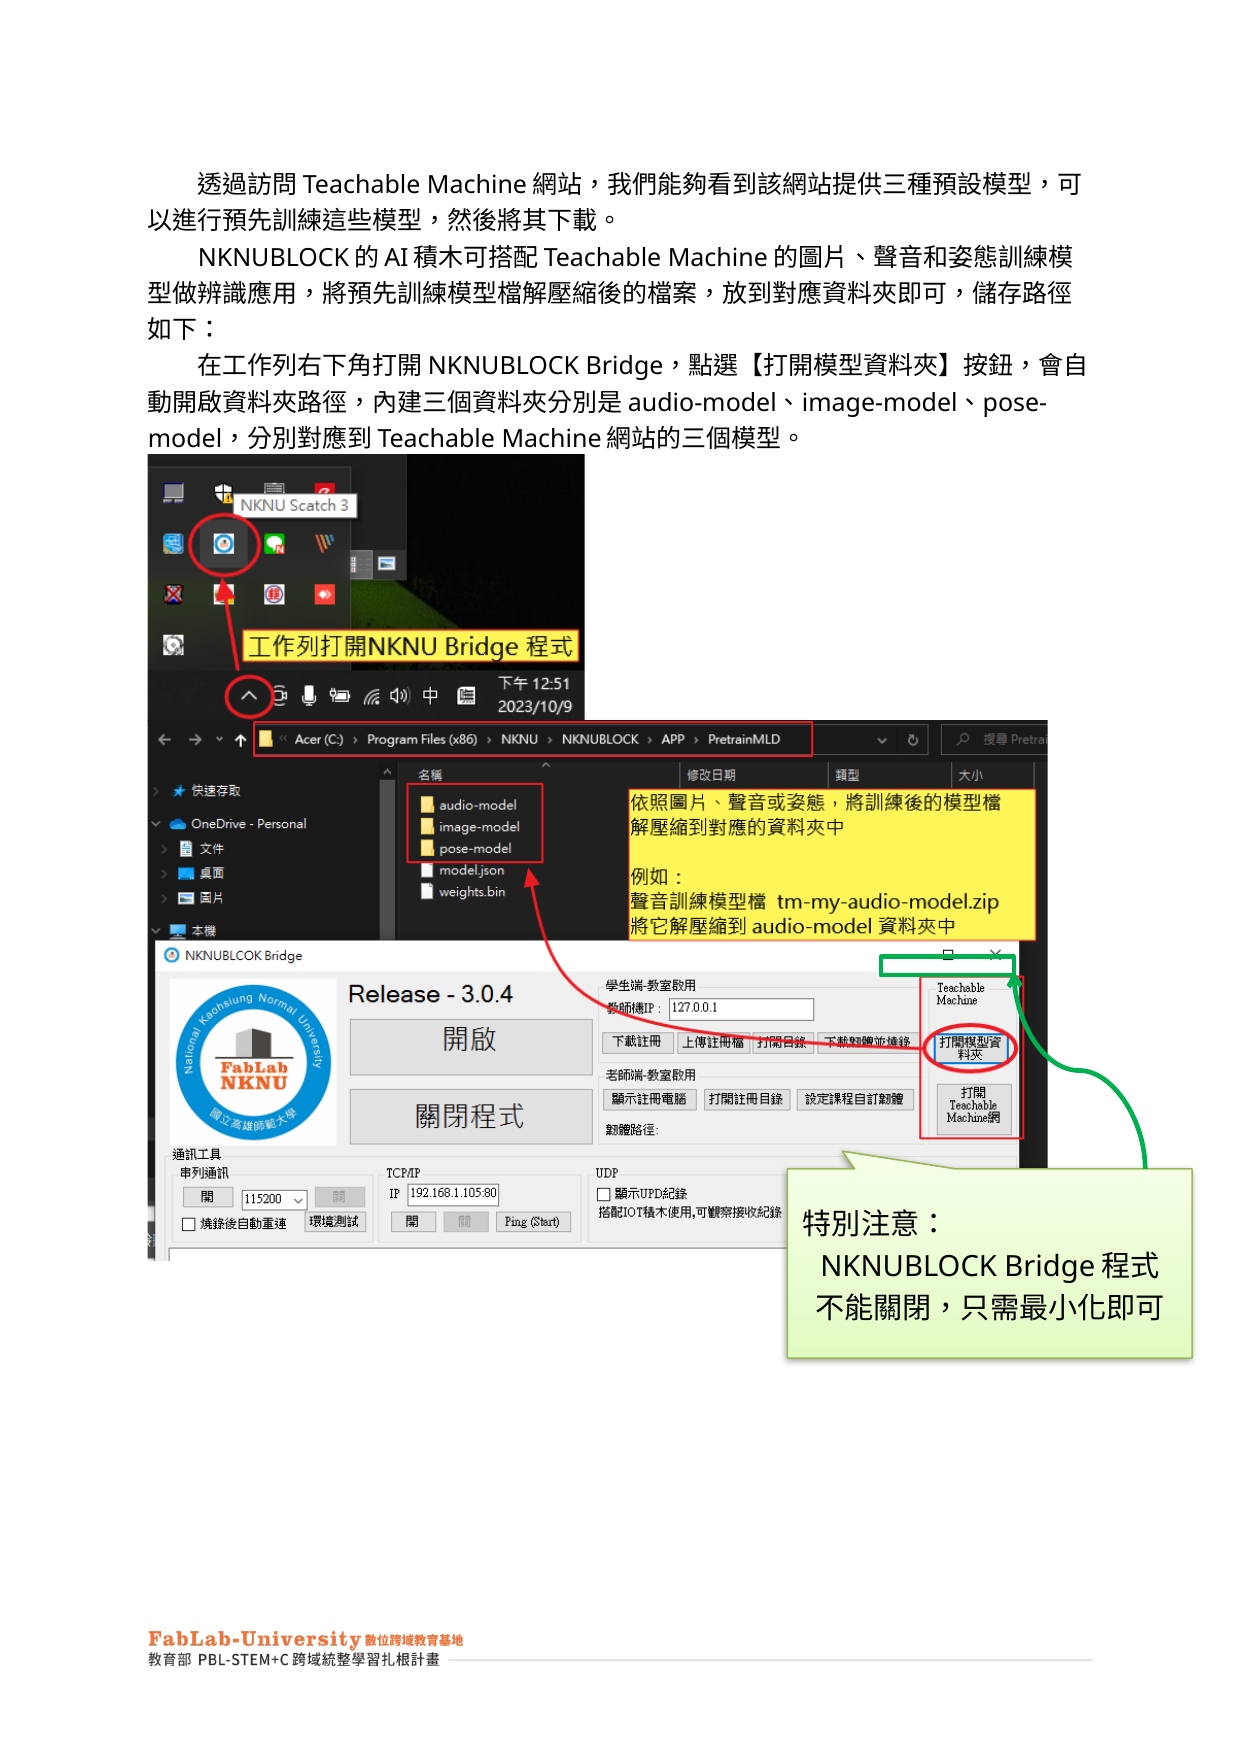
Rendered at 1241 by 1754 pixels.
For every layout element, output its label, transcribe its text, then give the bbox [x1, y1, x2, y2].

text 在工作列右下角打開NKNUBLOCK Bridge，點選【打開模型資料夾】按鈕，會自動開啟資料夾路徑，內建三個資料夾分別是audio-model、image-model、pose-model，分別對應到Teachable Machine網站的三個模型。 [148, 346, 1092, 454]
picture [147, 454, 1048, 1261]
picture [883, 959, 1012, 973]
text NKNUBLOCK的AI積木可搭配Teachable Machine的圖片、聲音和姿態訓練模型做辨識應用，將預先訓練模型檔解壓縮後的檔案，放到對應資料夾即可，儲存路徑如下： [148, 237, 1092, 346]
text 透過訪問Teachable Machine網站，我們能夠看到該網站提供三種預設模型，可以進行預先訓練這些模型，然後將其下載。 [148, 164, 1092, 237]
picture [148, 1631, 1093, 1666]
